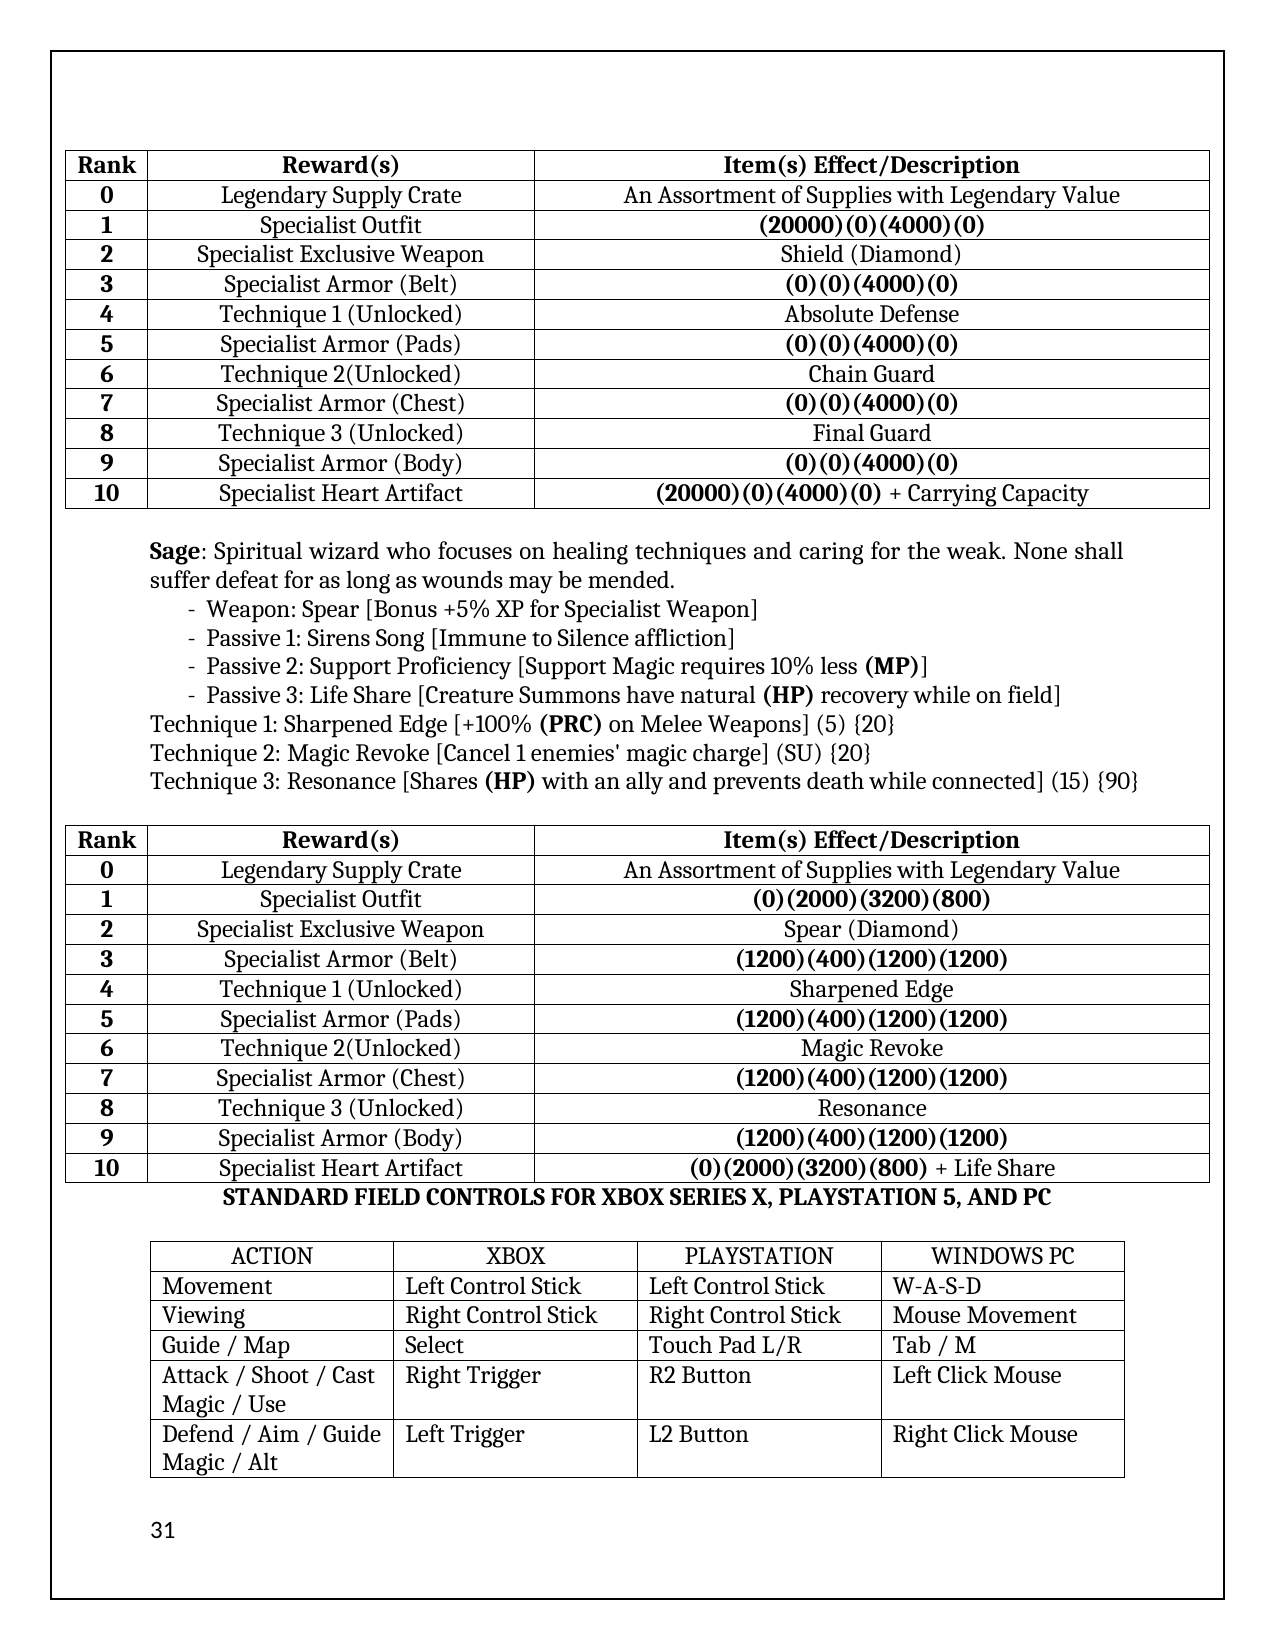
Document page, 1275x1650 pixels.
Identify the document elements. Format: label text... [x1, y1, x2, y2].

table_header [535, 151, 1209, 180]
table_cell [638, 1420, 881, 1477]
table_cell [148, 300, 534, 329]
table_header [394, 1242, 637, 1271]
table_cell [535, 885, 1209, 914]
text Sage: Spiritual wizard who focuses on healing techniques and caring for the weak. None shall suffer defeat for as long as wounds may be mended. [150, 537, 1125, 595]
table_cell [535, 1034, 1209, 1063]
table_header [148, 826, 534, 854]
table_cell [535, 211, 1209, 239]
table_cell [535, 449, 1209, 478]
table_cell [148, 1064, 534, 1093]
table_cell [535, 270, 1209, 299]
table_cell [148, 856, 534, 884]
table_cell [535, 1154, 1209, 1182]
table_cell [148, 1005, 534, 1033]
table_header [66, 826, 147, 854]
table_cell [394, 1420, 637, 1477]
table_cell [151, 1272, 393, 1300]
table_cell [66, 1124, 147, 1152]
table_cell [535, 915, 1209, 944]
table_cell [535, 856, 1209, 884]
text Technique 3: Resonance [Shares (HP) with an ally and prevents death while connected] (15) {90} [150, 767, 1181, 796]
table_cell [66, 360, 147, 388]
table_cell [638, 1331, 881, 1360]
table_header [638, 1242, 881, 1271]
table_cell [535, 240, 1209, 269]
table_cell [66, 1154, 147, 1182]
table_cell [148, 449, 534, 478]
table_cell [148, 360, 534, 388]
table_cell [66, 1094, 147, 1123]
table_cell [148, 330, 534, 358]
list Passive 3: Life Share [Creature Summons have natural (HP) recovery while on field] [187, 681, 1144, 710]
list Passive 1: Sirens Song [Immune to Silence affliction] [187, 623, 1125, 652]
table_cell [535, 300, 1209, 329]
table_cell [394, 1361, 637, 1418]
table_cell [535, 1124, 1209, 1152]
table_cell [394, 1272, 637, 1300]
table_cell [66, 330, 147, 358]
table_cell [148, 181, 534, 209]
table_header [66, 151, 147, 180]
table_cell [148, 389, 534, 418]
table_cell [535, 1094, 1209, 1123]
list Passive 2: Support Proficiency [Support Magic requires 10% less (MP)] [187, 652, 1144, 681]
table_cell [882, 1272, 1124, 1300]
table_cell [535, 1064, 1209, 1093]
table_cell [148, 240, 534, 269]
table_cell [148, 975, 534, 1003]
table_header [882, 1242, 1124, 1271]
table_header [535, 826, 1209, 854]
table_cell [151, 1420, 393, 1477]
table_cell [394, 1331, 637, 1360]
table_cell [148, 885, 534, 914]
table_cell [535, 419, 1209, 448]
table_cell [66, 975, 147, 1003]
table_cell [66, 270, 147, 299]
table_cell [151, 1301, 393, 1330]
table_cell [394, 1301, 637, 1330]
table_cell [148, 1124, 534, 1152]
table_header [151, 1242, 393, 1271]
text STANDARD FIELD CONTROLS FOR XBOX SERIES X, PLAYSTATION 5, AND PC [150, 1183, 1125, 1212]
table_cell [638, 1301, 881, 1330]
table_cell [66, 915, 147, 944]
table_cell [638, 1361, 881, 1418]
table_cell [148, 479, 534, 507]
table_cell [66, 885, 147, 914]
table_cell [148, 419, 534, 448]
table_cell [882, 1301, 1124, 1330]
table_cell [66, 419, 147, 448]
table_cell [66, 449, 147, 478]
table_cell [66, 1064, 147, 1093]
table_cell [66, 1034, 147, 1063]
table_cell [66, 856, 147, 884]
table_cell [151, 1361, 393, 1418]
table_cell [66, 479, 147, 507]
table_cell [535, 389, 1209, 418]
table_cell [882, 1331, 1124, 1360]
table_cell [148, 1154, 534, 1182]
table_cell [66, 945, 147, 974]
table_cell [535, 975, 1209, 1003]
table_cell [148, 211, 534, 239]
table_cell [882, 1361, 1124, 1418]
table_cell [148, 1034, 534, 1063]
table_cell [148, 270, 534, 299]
list Weapon: Spear [Bonus +5% XP for Specialist Weapon] [187, 595, 1125, 623]
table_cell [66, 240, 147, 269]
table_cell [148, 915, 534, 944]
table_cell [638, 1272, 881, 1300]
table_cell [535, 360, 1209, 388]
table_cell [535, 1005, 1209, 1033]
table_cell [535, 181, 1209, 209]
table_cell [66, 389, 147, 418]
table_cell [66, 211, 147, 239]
text Technique 1: Sharpened Edge [+100% (PRC) on Melee Weapons] (5) {20} [150, 710, 1144, 738]
text Technique 2: Magic Revoke [Cancel 1 enemies' magic charge] (SU) {20} [150, 738, 1125, 767]
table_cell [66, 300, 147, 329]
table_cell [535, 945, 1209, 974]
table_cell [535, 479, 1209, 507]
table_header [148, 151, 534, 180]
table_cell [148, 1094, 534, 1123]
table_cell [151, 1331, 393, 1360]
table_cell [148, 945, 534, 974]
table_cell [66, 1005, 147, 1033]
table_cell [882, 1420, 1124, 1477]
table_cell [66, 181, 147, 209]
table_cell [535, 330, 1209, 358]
